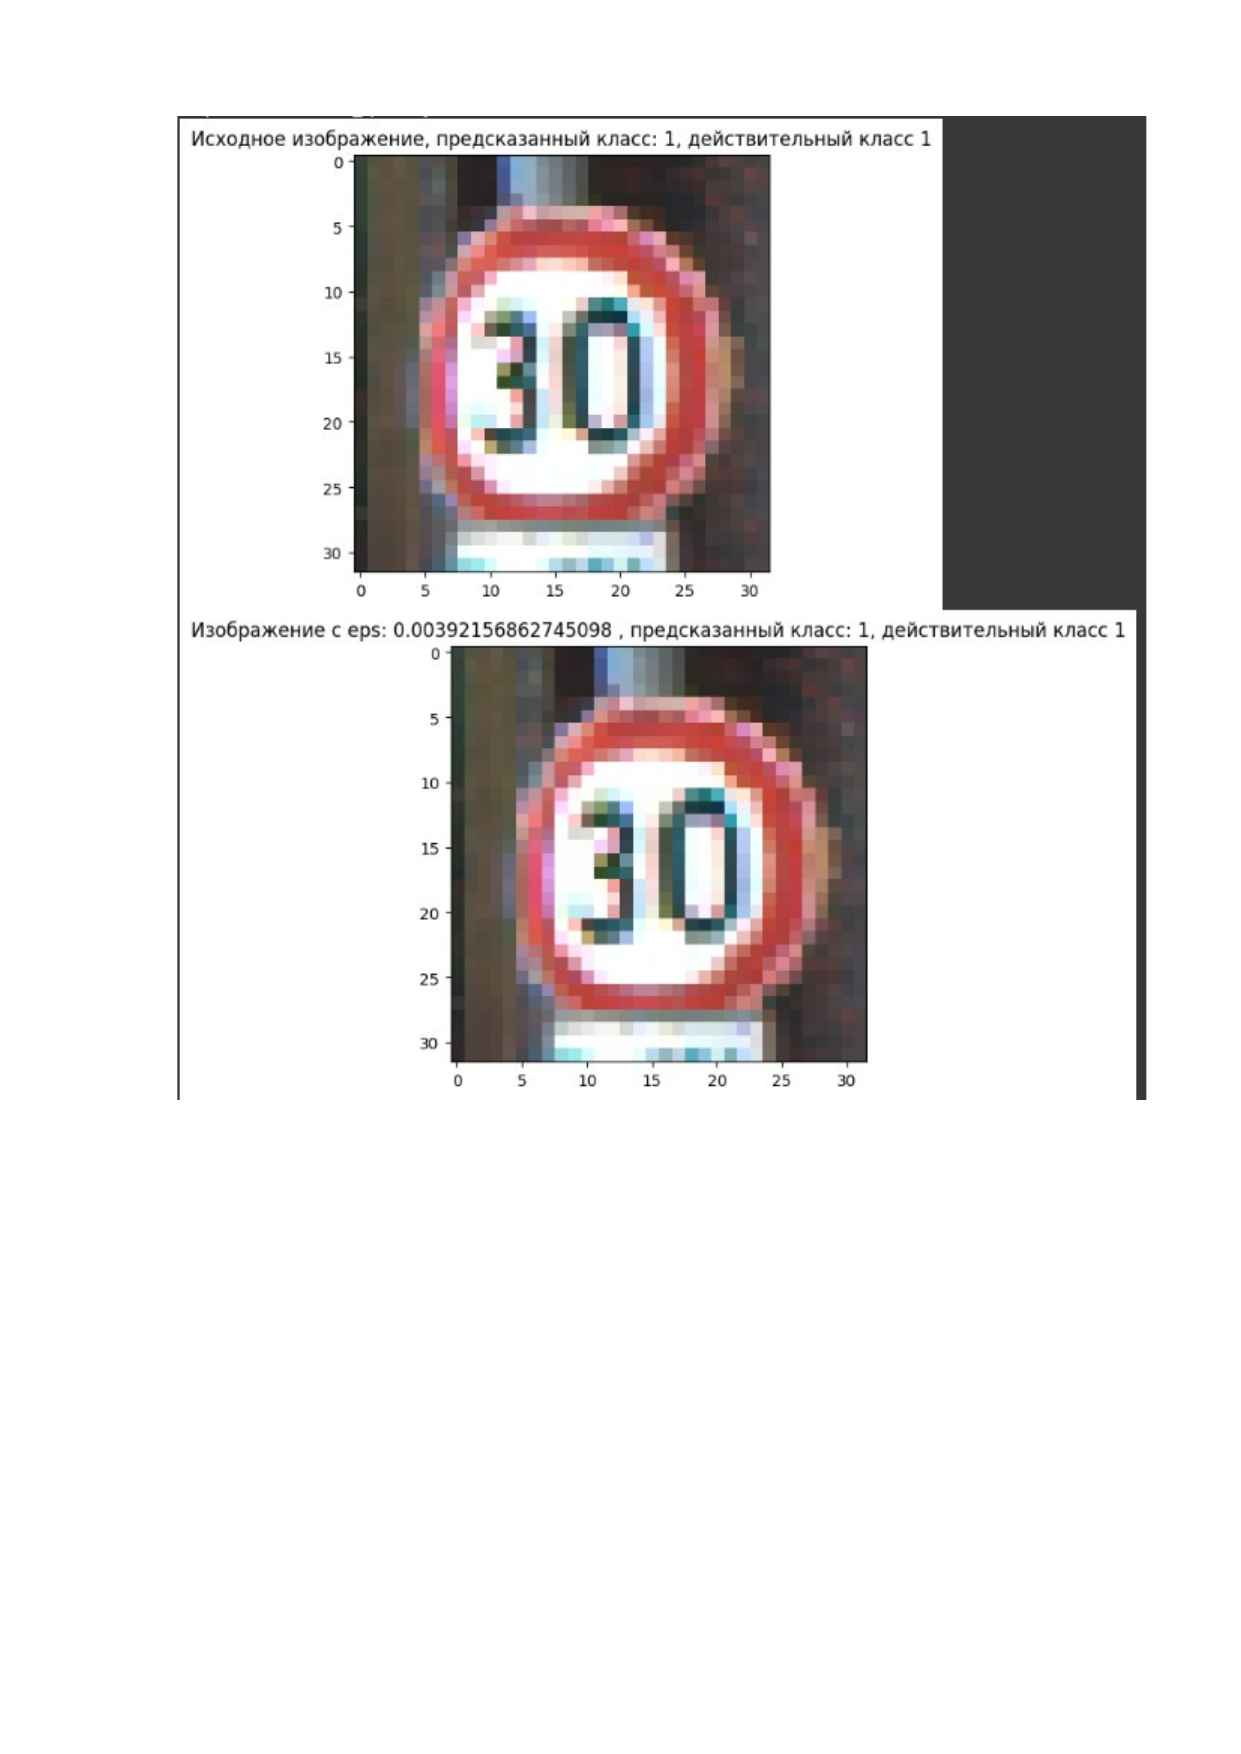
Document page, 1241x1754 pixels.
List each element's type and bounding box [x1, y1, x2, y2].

picture [177, 116, 1147, 1100]
